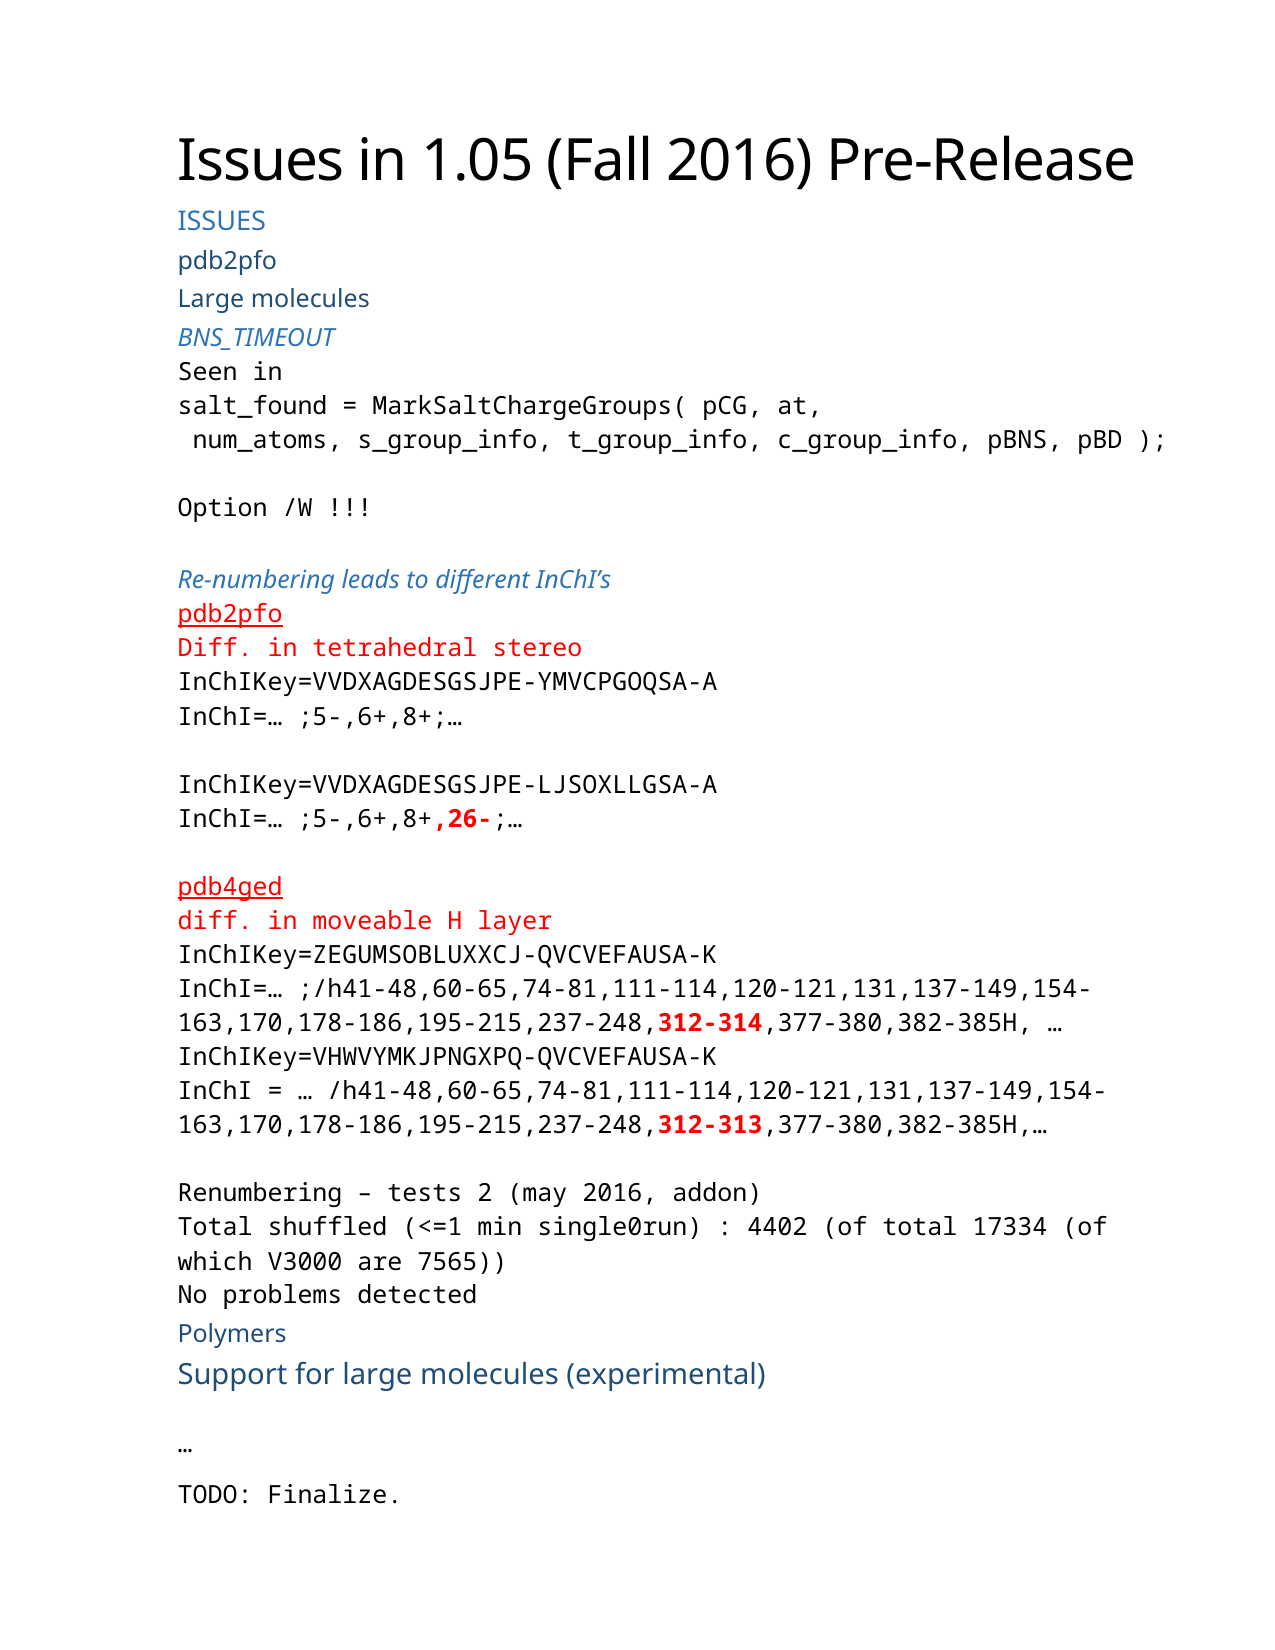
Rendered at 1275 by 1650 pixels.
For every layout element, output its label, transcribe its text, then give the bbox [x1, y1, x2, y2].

subtitle pdb2pfo [177, 243, 1186, 277]
text InChIKey=ZEGUMSOBLUXXCJ-QVCVEFAUSA-K [177, 937, 1186, 971]
text No problems detected [177, 1277, 1186, 1311]
subtitle BNS_TIMEOUT [177, 319, 1186, 353]
text TODO: Finalize. [177, 1477, 1186, 1511]
text InChI=… ;5-,6+,8+,26-;… [177, 800, 1186, 834]
text Option /W !!! [177, 489, 1186, 524]
text pdb4ged [177, 868, 1186, 902]
subtitle Re-numbering leads to different InChI’s [177, 562, 1186, 596]
subtitle Polymers [177, 1315, 1186, 1349]
text … [177, 1426, 1186, 1460]
text InChIKey=VVDXAGDESGSJPE-YMVCPGOQSA-A [177, 664, 1186, 698]
text diff. in moveable H layer [177, 902, 1186, 937]
text Diff. in tetrahedral stereo [177, 630, 1186, 664]
title Issues in 1.05 (Fall 2016) Pre-Release [177, 118, 1186, 198]
subtitle Large molecules [177, 281, 1186, 315]
text Seen in [177, 353, 1186, 387]
text Renumbering – tests 2 (may 2016, addon) [177, 1175, 1186, 1209]
text salt_found = MarkSaltChargeGroups( pCG, at, [177, 387, 1186, 421]
text InChI = … /h41-48,60-65,74-81,111-114,120-121,131,137-149,154-163,170,178-186,195-215,237-248,312-313,377-380,382-385H,… [177, 1073, 1186, 1141]
subtitle ISSUES [177, 202, 1186, 239]
text InChIKey=VHWVYMKJPNGXPQ-QVCVEFAUSA-K [177, 1039, 1186, 1073]
subtitle Support for large molecules (experimental) [177, 1354, 1186, 1393]
text InChI=… ;5-,6+,8+;… [177, 698, 1186, 732]
text num_atoms, s_group_info, t_group_info, c_group_info, pBNS, pBD ); [177, 421, 1186, 456]
text Total shuffled (<=1 min single0run) : 4402 (of total 17334 (of which V3000 are 7565)) [177, 1209, 1186, 1277]
text pdb2pfo [177, 596, 1186, 630]
text InChIKey=VVDXAGDESGSJPE-LJSOXLLGSA-A [177, 766, 1186, 800]
text InChI=… ;/h41-48,60-65,74-81,111-114,120-121,131,137-149,154-163,170,178-186,195-215,237-248,312-314,377-380,382-385H, … [177, 971, 1186, 1039]
